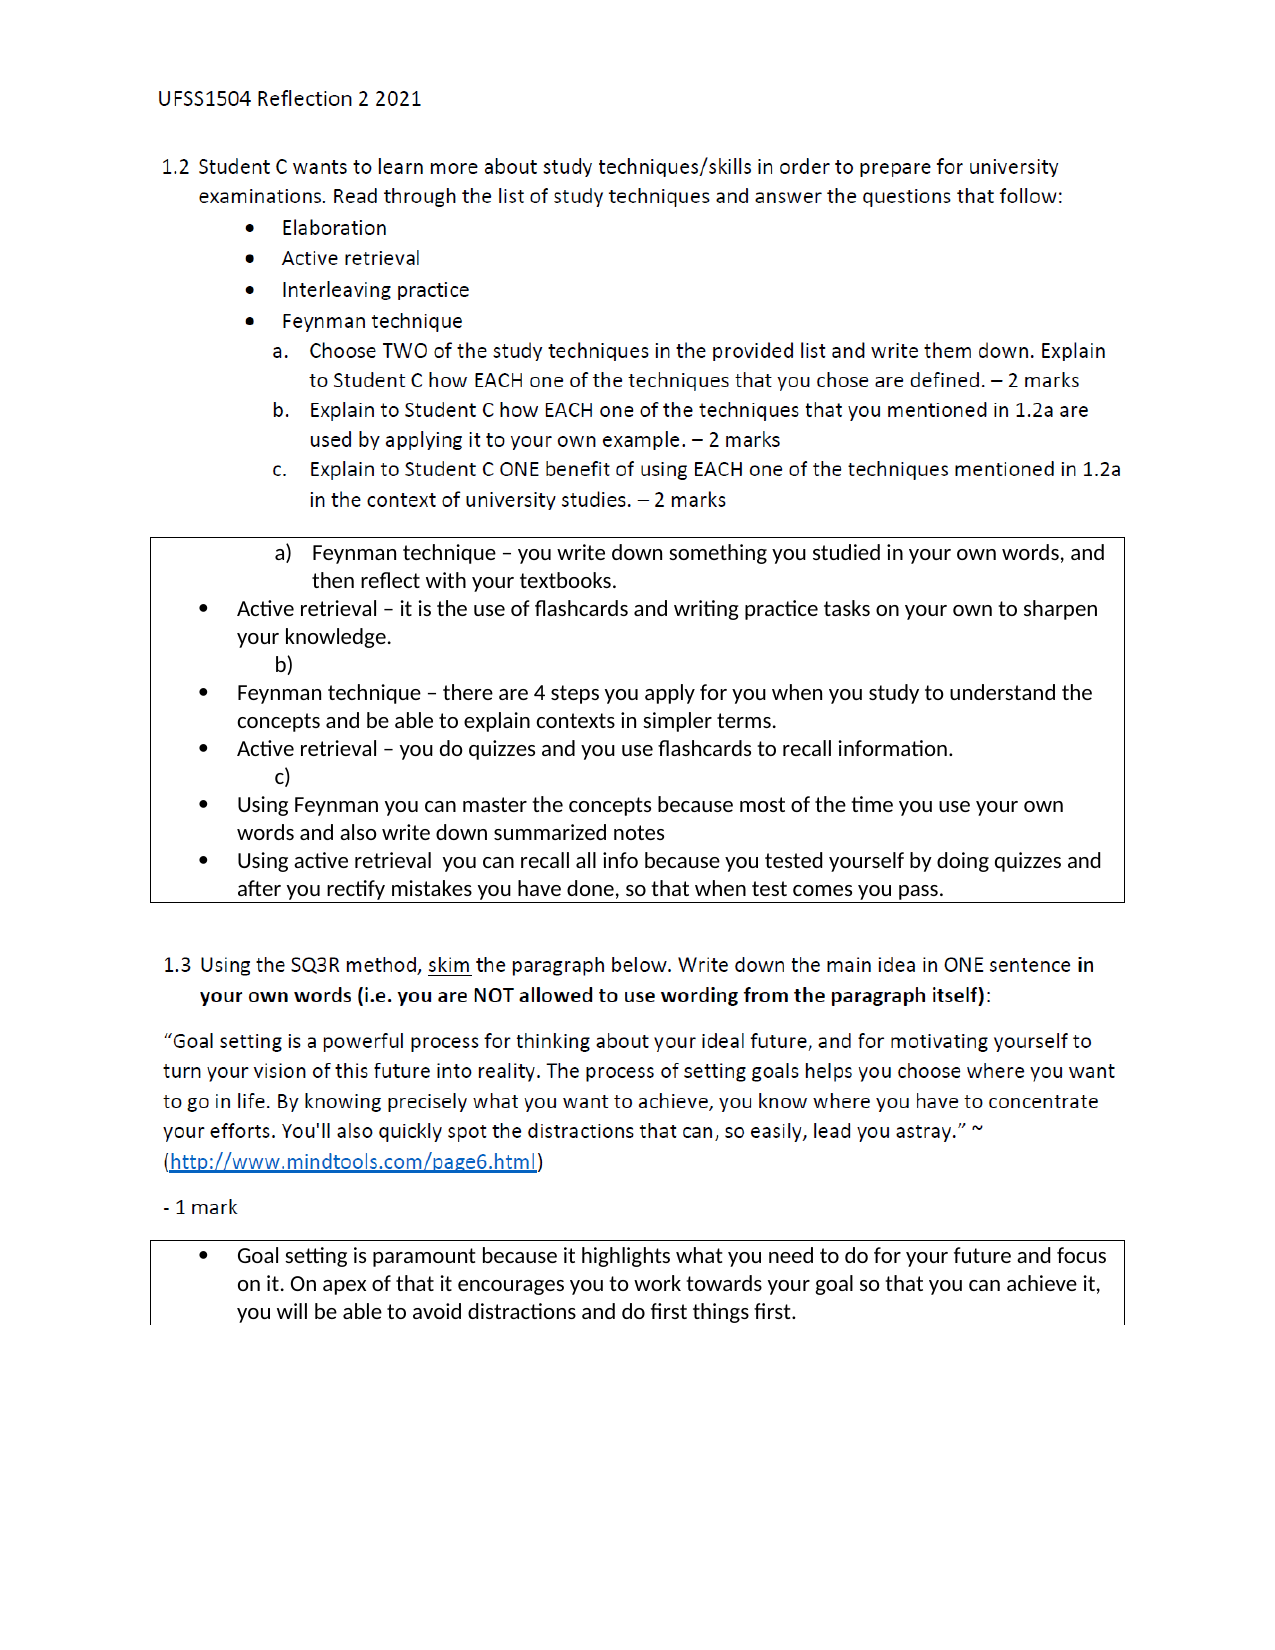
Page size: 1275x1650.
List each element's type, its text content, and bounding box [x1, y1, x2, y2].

table_header Feynman technique – you write down something you studied in your own words, and then reflect with your textbooks. Active retrieval – it is the use of flashcards and writing practice tasks on your own to sharpen your knowledge. Feynman technique – there are 4 steps you apply for you when you study to understand the concepts and be able to explain contexts in simpler terms. Active retrieval – you do quizzes and you use flashcards to recall information. Using Feynman you can master the concepts because most of the time you use your own words and also write down summarized notes Using active retrieval you can recall all info because you tested yourself by doing quizzes and after you rectify mistakes you have done, so that when test comes you pass. [151, 538, 1124, 902]
picture [150, 950, 1125, 1222]
picture [150, 150, 1125, 518]
table_header Goal setting is paramount because it highlights what you need to do for your future and focus on it. On apex of that it encourages you to work towards your goal so that you can achieve it, you will be able to avoid distractions and do first things first. [151, 1241, 1124, 1325]
picture [150, 75, 428, 120]
